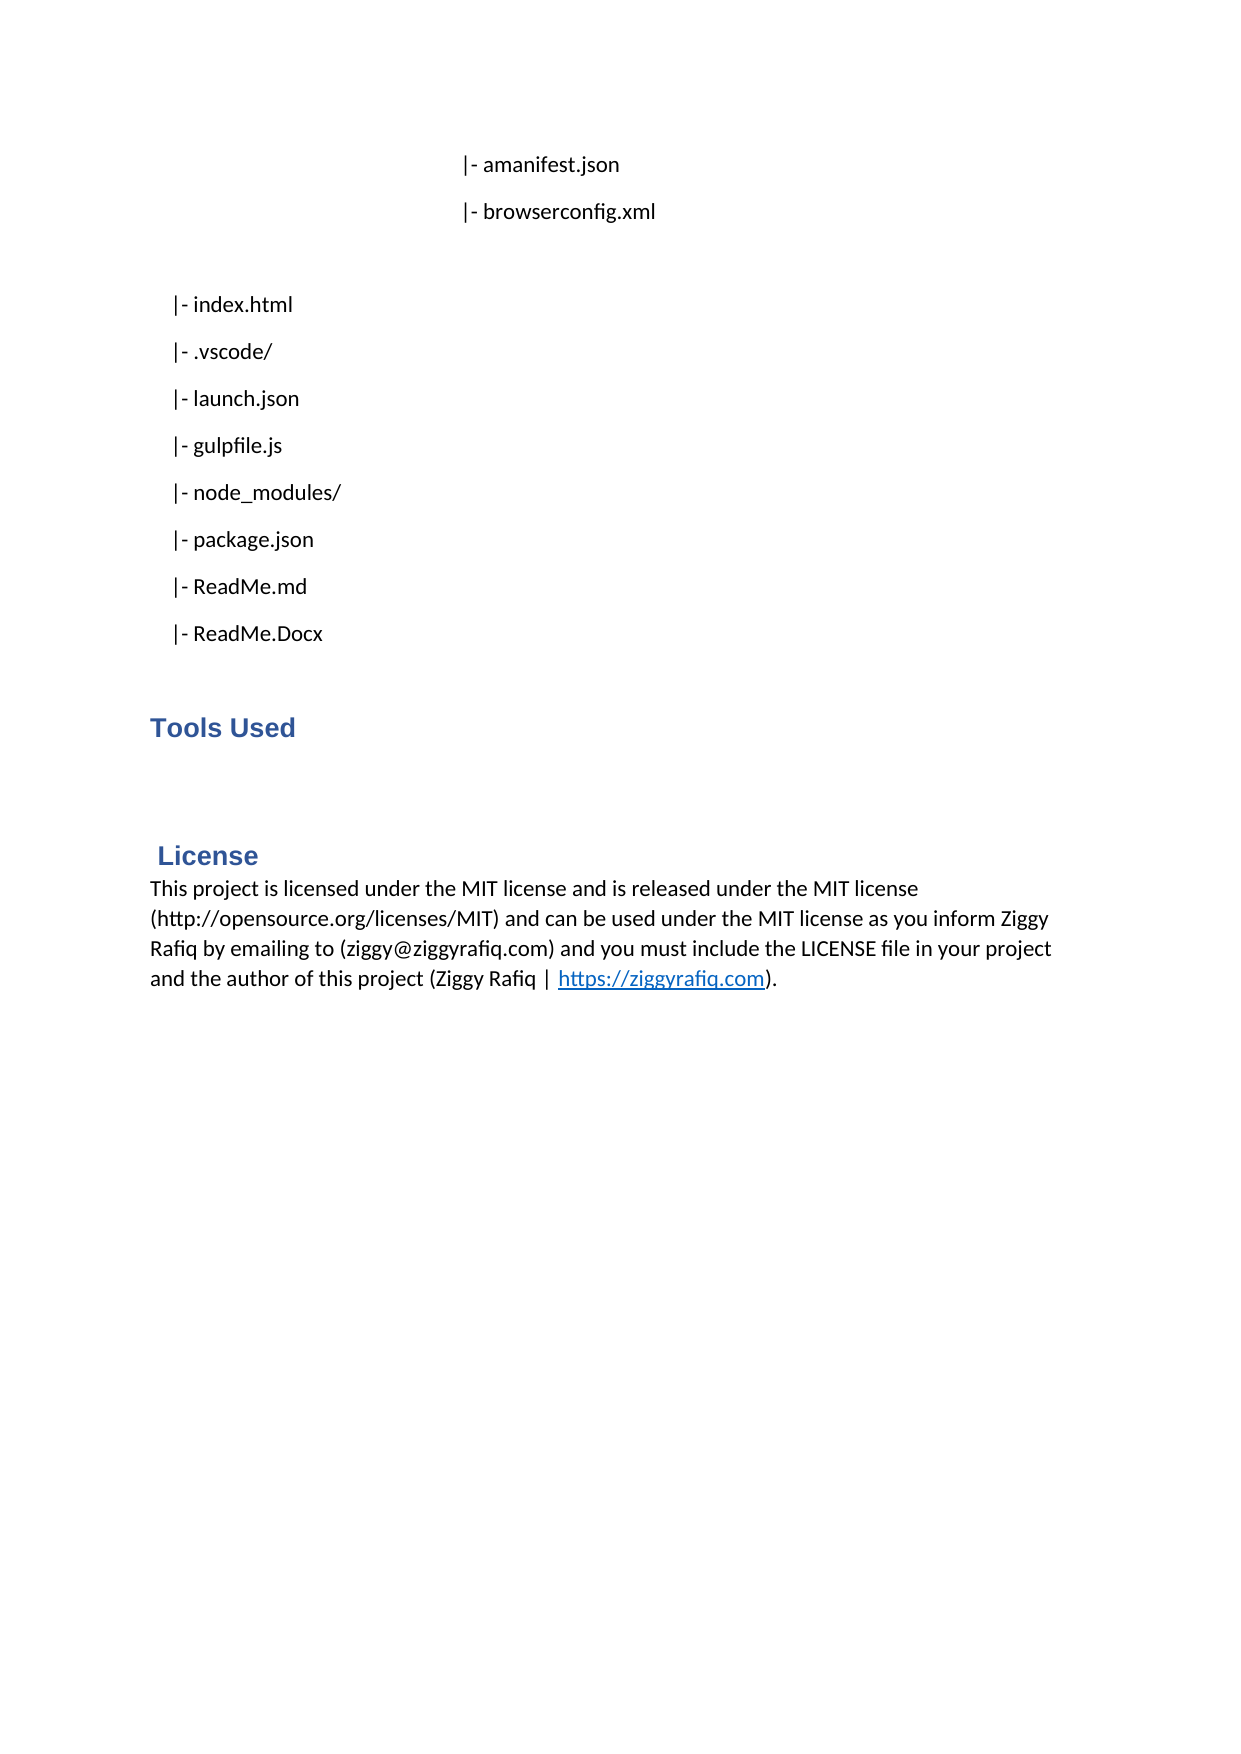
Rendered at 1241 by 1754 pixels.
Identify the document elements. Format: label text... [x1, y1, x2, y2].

text |- ReadMe.md [150, 572, 1090, 600]
text |- browserconfig.xml [150, 197, 1090, 225]
text |- ReadMe.Docx [150, 619, 1090, 647]
text |- package.json [150, 525, 1090, 553]
text This project is licensed under the MIT license and is released under the MIT license (http://opensource.org/licenses/MIT) and can be used under the MIT license as you inform Ziggy Rafiq by emailing to (ziggy@ziggyrafiq.com) and you must include the LICENSE file in your project and the author of this project (Ziggy Rafiq | https://ziggyrafiq.com). [150, 874, 1090, 992]
text |- index.html [150, 291, 1090, 319]
subtitle License [150, 840, 1090, 871]
text |- launch.json [150, 384, 1090, 412]
text |- .vscode/ [150, 337, 1090, 366]
text |- gulpfile.js [150, 431, 1090, 459]
subtitle Tools Used [150, 712, 1090, 744]
text |- node_modules/ [150, 478, 1090, 506]
text |- amanifest.json [150, 150, 1090, 178]
